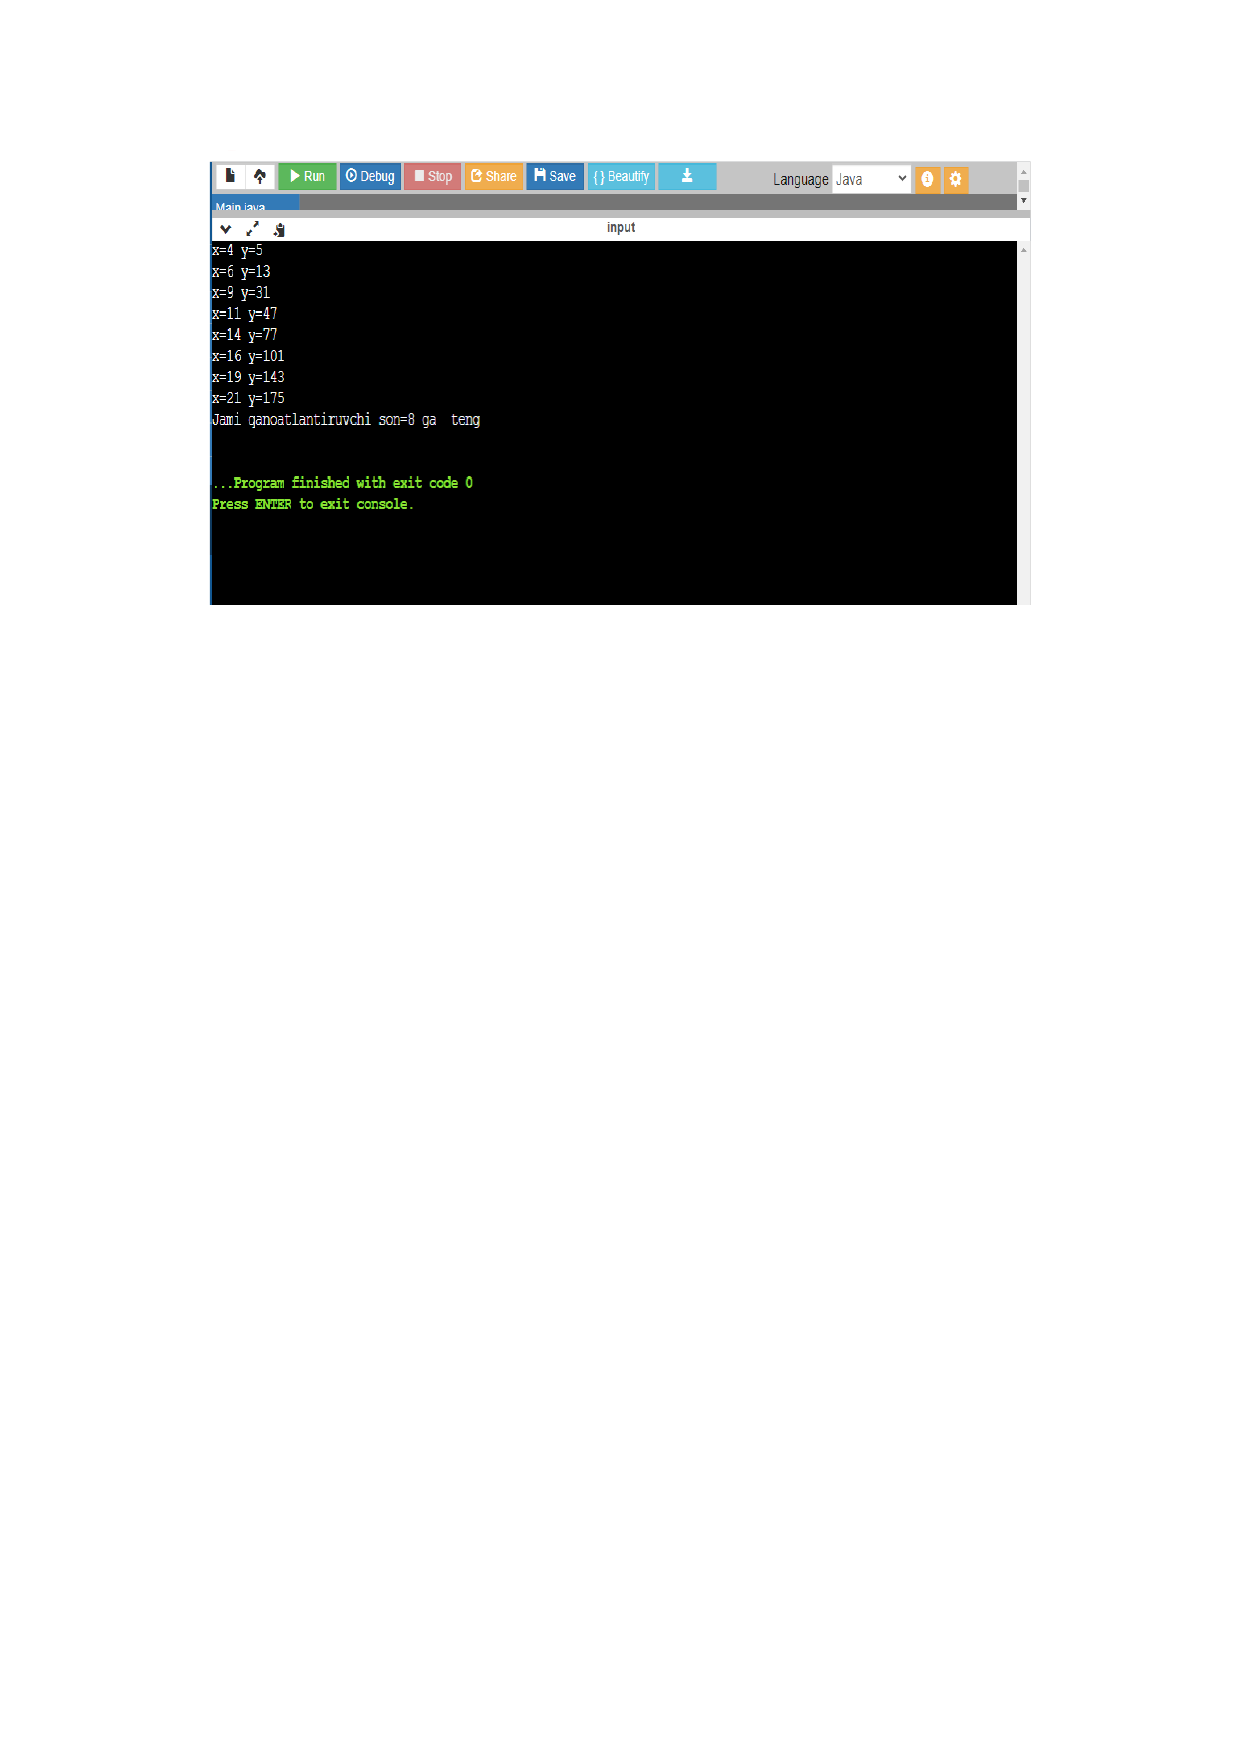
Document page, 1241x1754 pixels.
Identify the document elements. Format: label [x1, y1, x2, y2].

picture [209, 150, 1031, 605]
